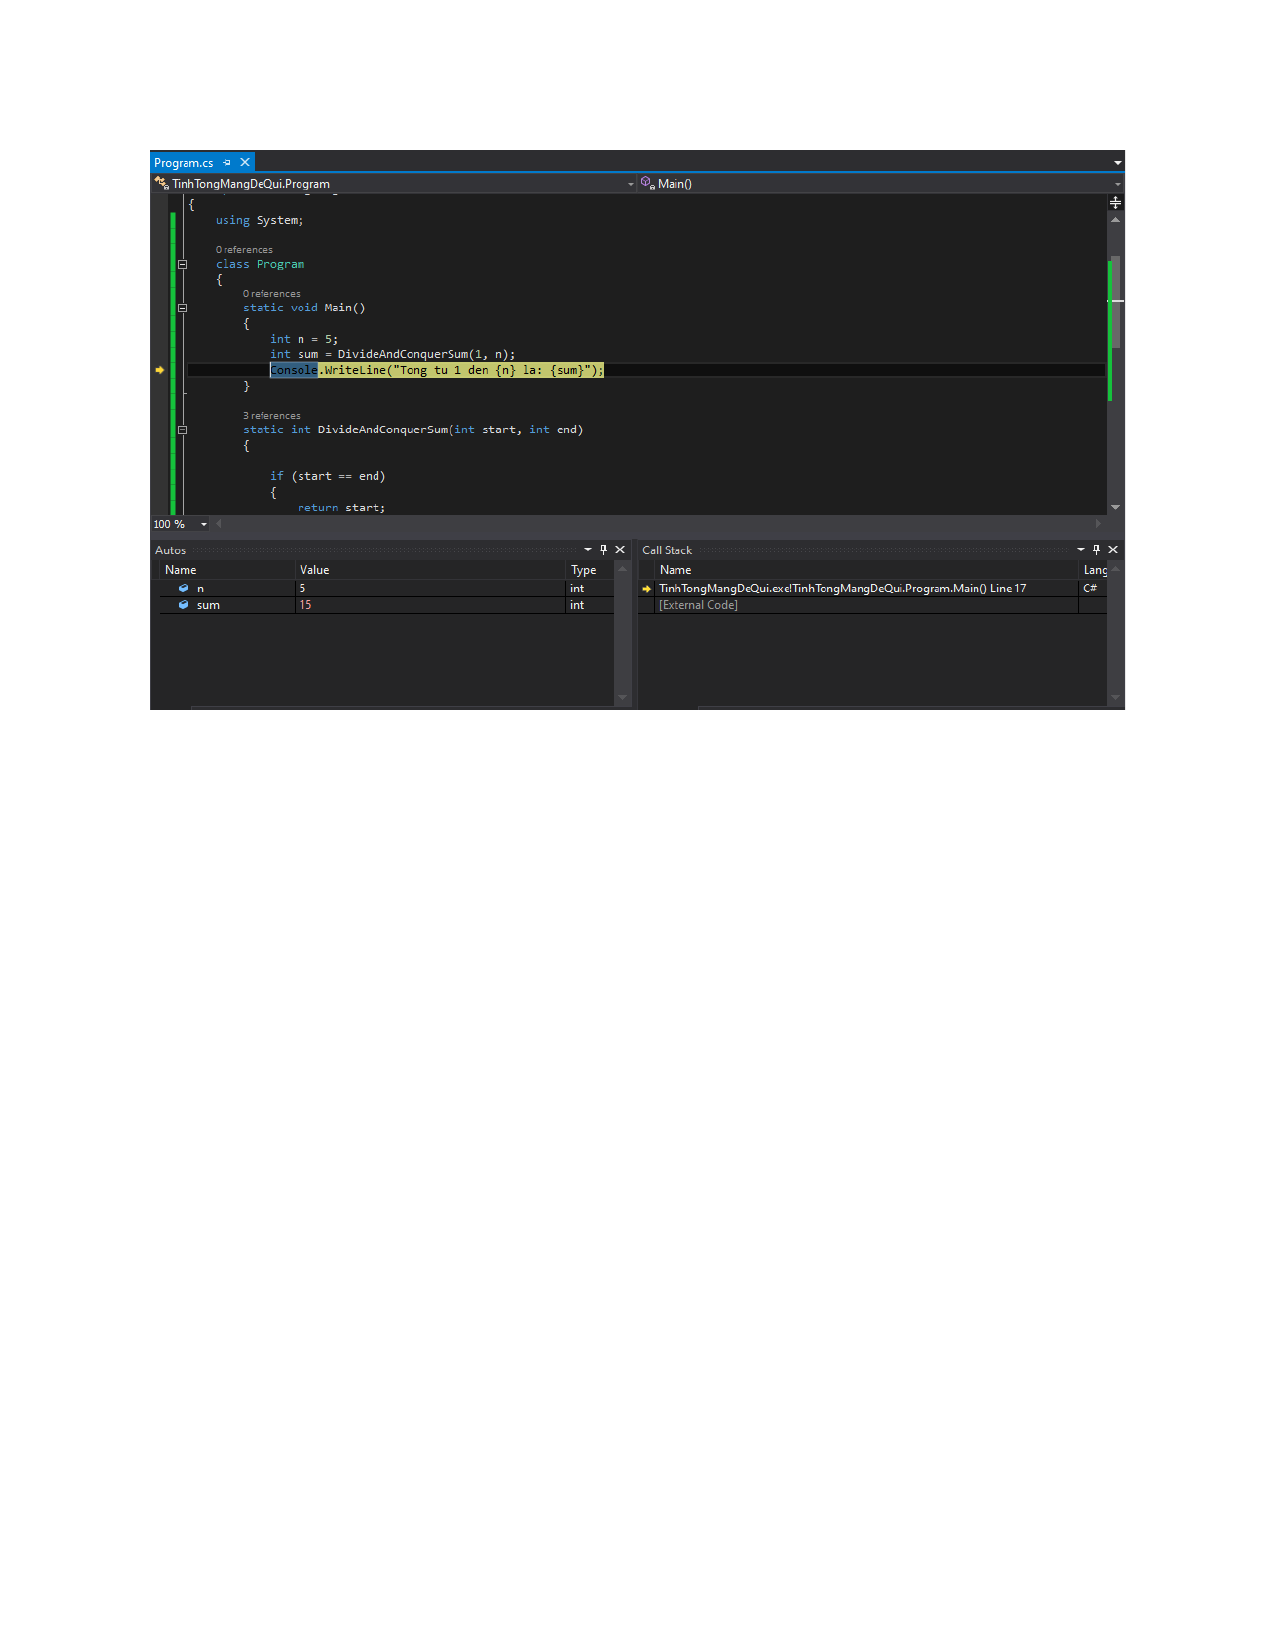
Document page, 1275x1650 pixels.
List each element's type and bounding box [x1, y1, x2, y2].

picture [150, 150, 1125, 710]
